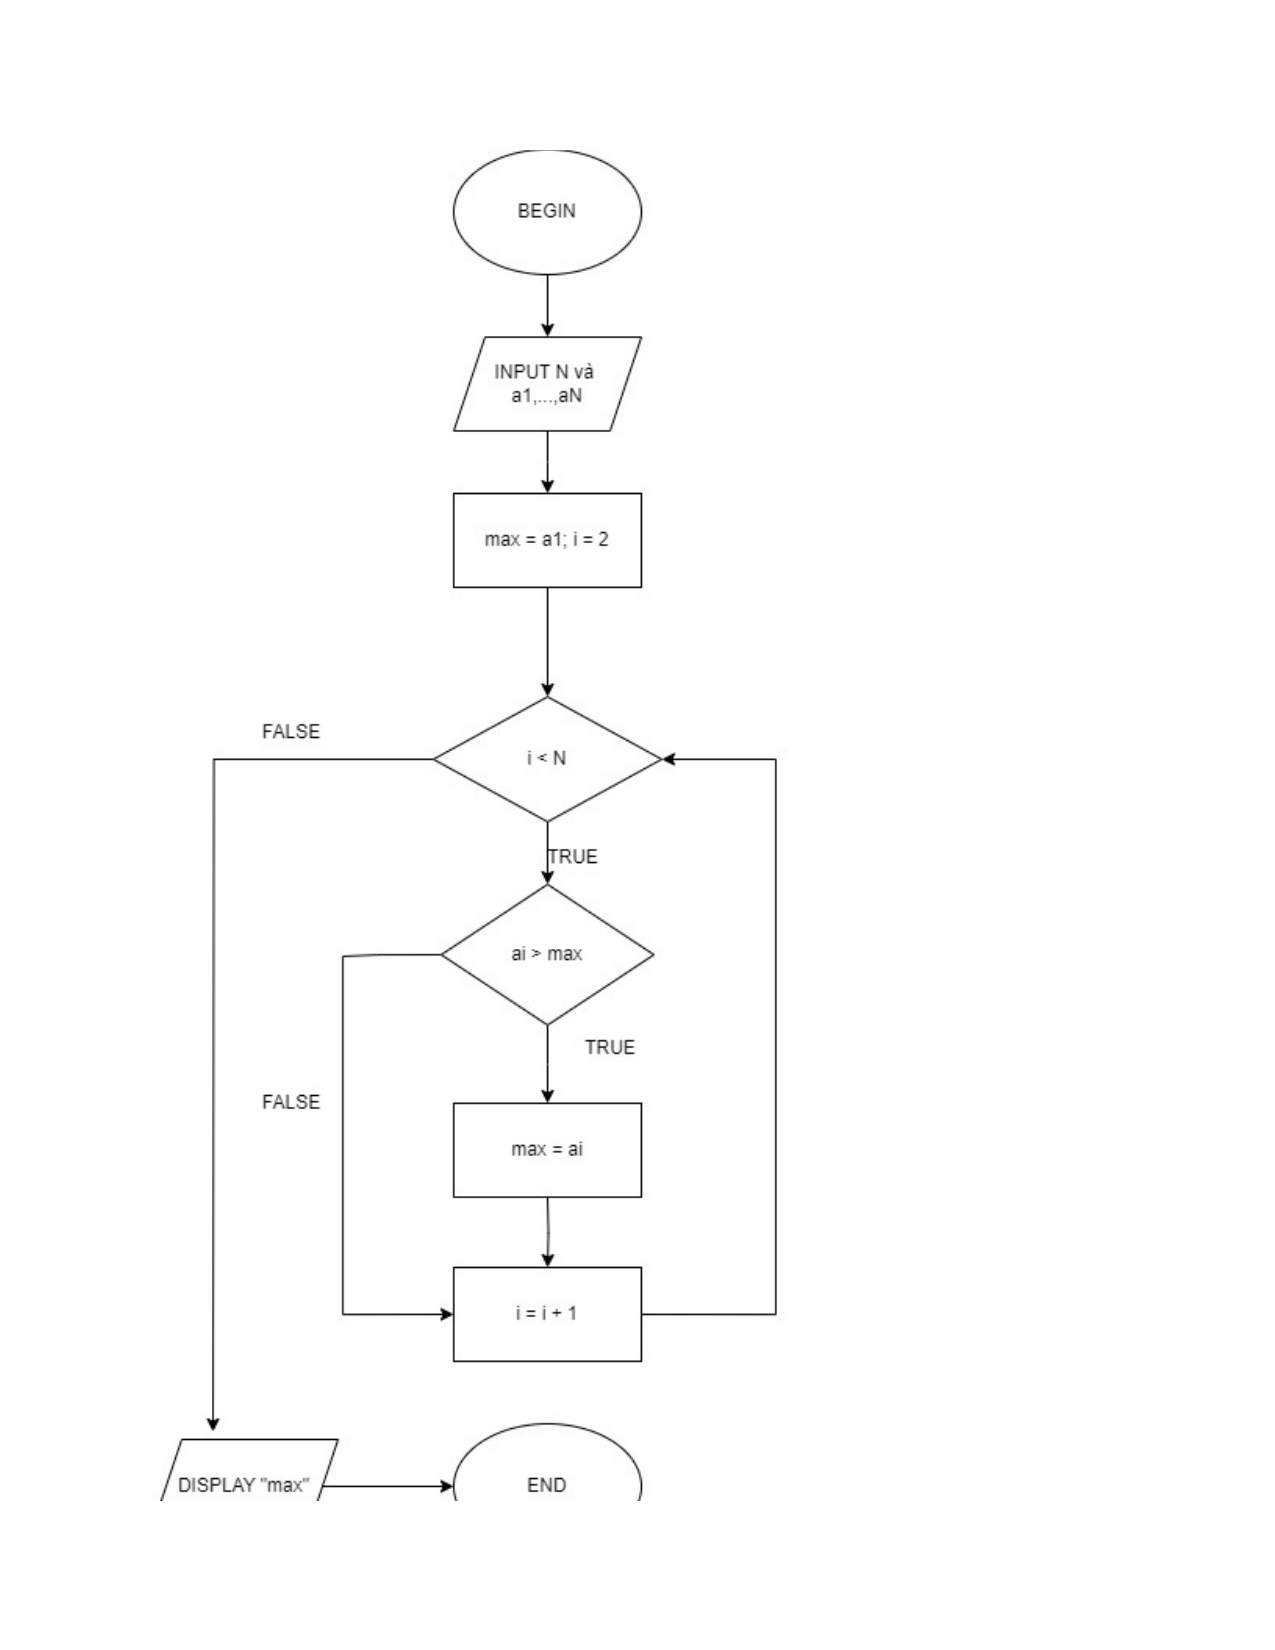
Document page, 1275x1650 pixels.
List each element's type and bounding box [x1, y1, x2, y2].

picture [150, 150, 791, 1501]
